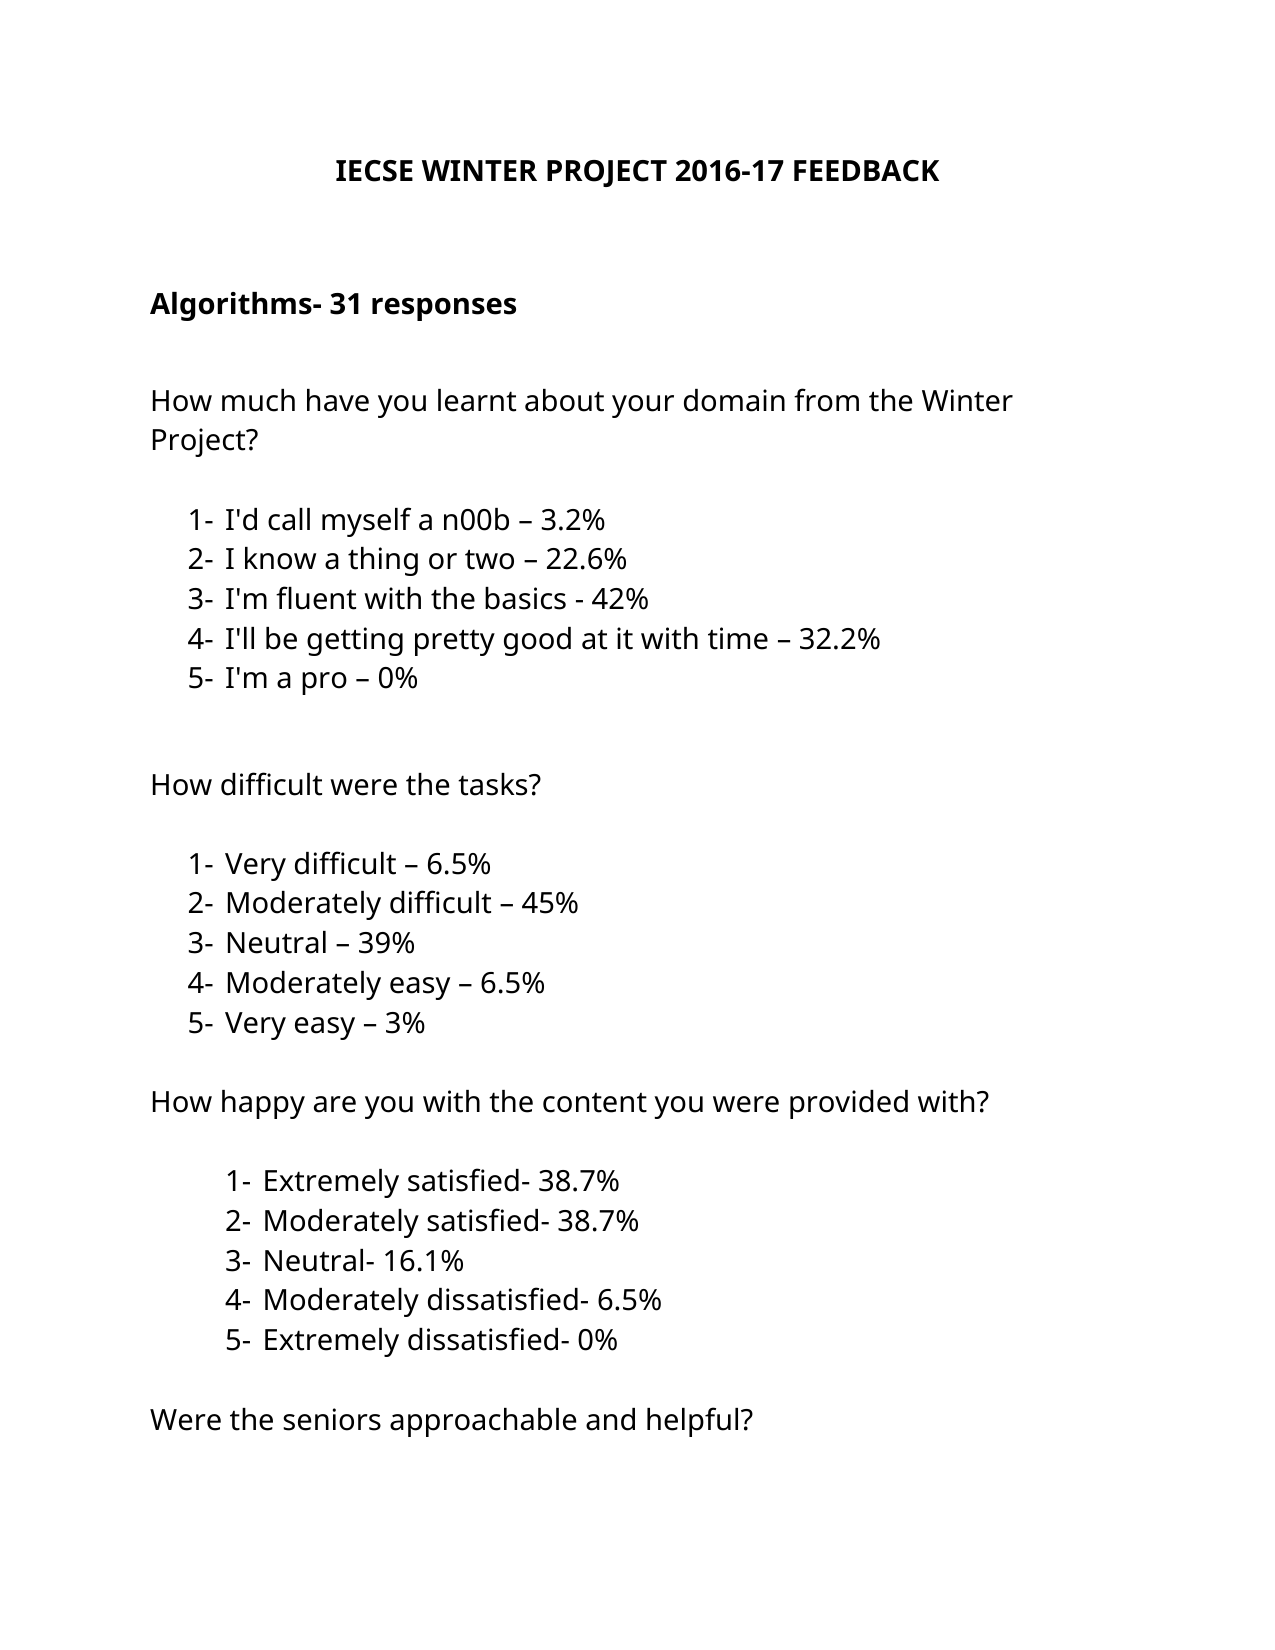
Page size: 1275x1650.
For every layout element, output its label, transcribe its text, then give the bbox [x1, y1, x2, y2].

list I'm fluent with the basics - 42% [187, 578, 1125, 618]
text IECSE WINTER PROJECT 2016-17 FEEDBACK [150, 150, 1125, 190]
list Moderately difficult – 45% [187, 883, 1125, 922]
text How difficult were the tasks? [150, 764, 1125, 803]
text How happy are you with the content you were provided with? [150, 1081, 1125, 1121]
list Neutral- 16.1% [225, 1240, 1125, 1280]
list Extremely dissatisfied- 0% [225, 1319, 1125, 1359]
list I'm a pro – 0% [187, 658, 1125, 697]
list Moderately easy – 6.5% [187, 962, 1125, 1002]
text Algorithms- 31 responses [150, 283, 1125, 355]
list Neutral – 39% [187, 922, 1125, 962]
list I'd call myself a n00b – 3.2% [187, 499, 1125, 538]
text How much have you learnt about your domain from the Winter Project? [150, 380, 1125, 459]
list I'll be getting pretty good at it with time – 32.2% [187, 618, 1125, 658]
list Moderately satisfied- 38.7% [225, 1200, 1125, 1240]
list Very difficult – 6.5% [187, 843, 1125, 883]
text Were the seniors approachable and helpful? [150, 1399, 1125, 1438]
list Extremely satisfied- 38.7% [225, 1161, 1125, 1200]
list Moderately dissatisfied- 6.5% [225, 1280, 1125, 1319]
list I know a thing or two – 22.6% [187, 538, 1125, 578]
list Very easy – 3% [187, 1002, 1125, 1042]
